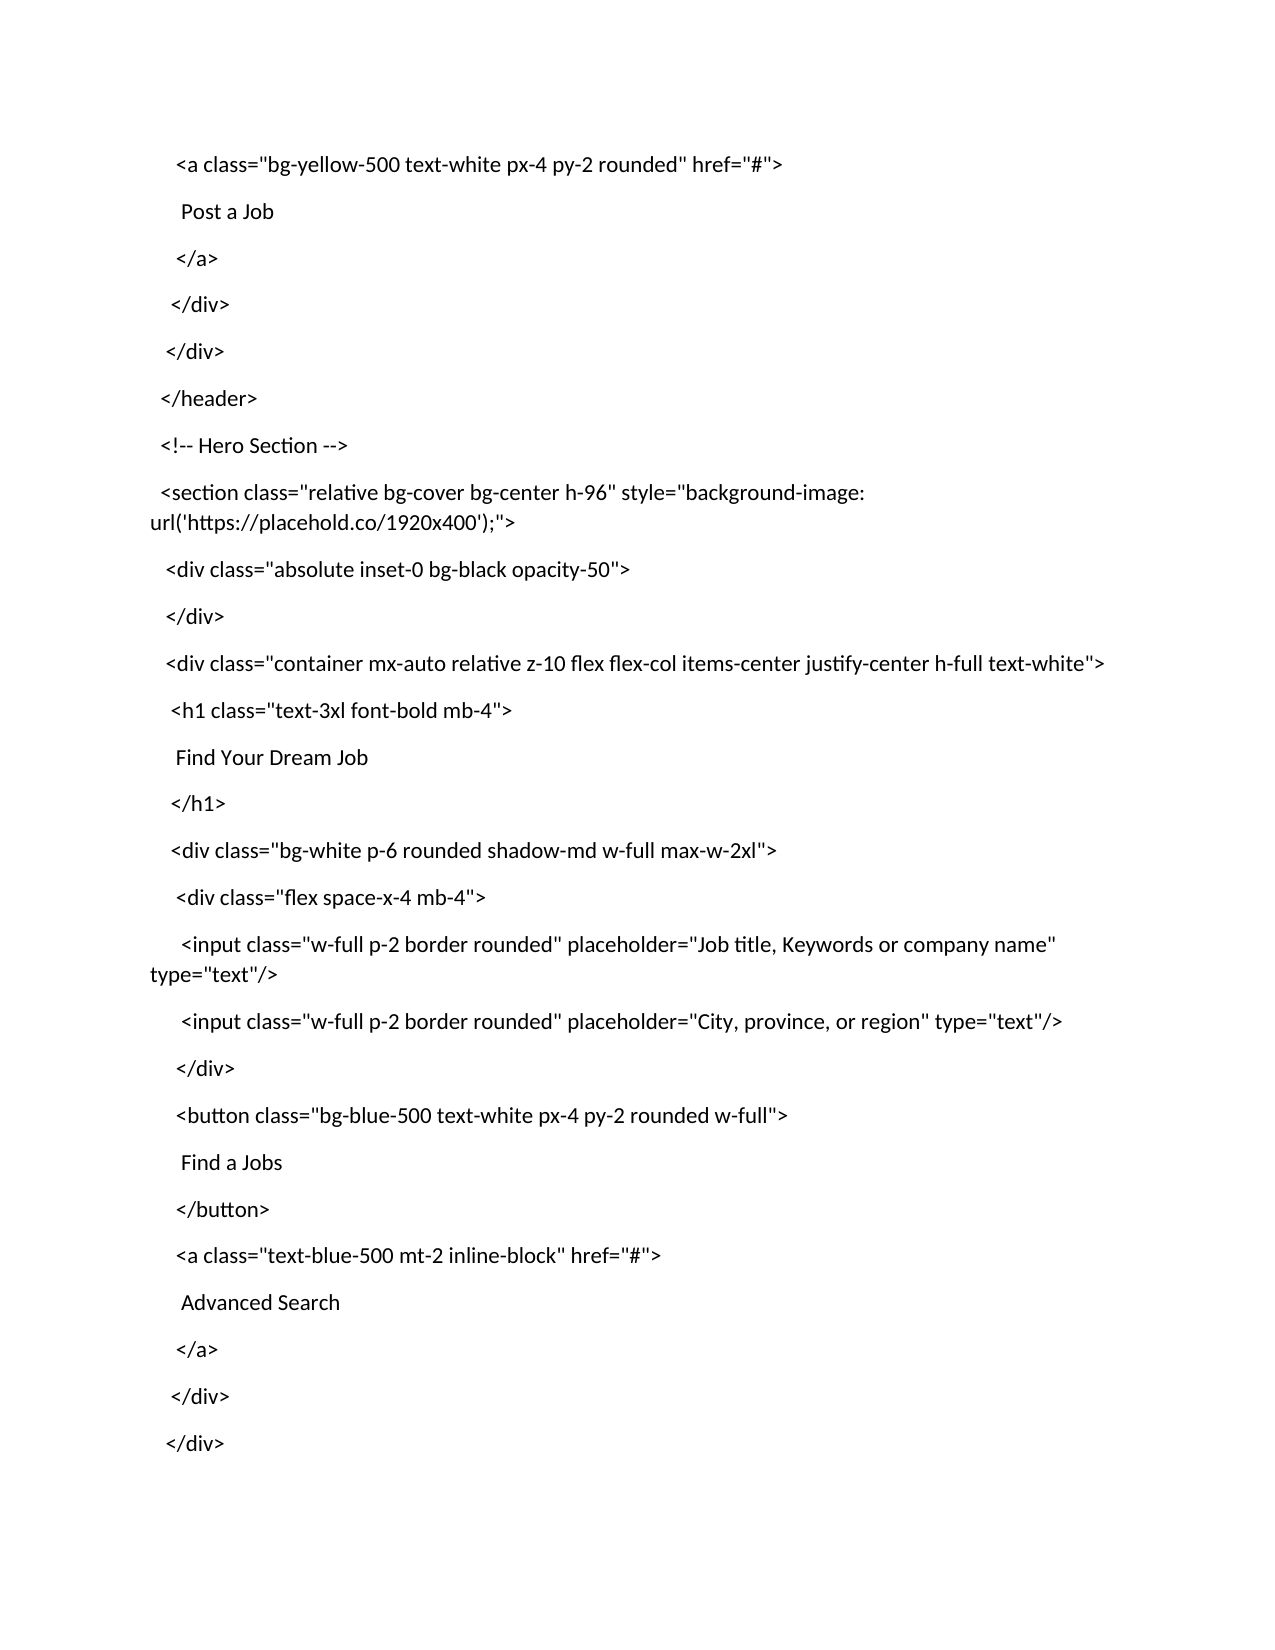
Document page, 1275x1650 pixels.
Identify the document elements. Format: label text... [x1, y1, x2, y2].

text </div> [150, 1382, 1125, 1410]
text Find Your Dream Job [150, 743, 1125, 771]
text </div> [150, 291, 1125, 319]
text </div> [150, 337, 1125, 366]
text Advanced Search [150, 1288, 1125, 1317]
text <div class="bg-white p-6 rounded shadow-md w-full max-w-2xl"> [150, 836, 1125, 864]
text <div class="container mx-auto relative z-10 flex flex-col items-center justify-center h-full text-white"> [150, 649, 1125, 677]
text </div> [150, 1054, 1125, 1082]
text <a class="text-blue-500 mt-2 inline-block" href="#"> [150, 1242, 1125, 1270]
text </div> [150, 1429, 1125, 1457]
text </h1> [150, 789, 1125, 818]
text <h1 class="text-3xl font-bold mb-4"> [150, 696, 1125, 724]
text <input class="w-full p-2 border rounded" placeholder="City, province, or region" type="text"/> [150, 1007, 1125, 1035]
text Post a Job [150, 197, 1125, 225]
text </div> [150, 602, 1125, 630]
text </button> [150, 1195, 1125, 1223]
text <section class="relative bg-cover bg-center h-96" style="background-image: url('https://placehold.co/1920x400');"> [150, 478, 1125, 536]
text </a> [150, 1335, 1125, 1363]
text <!-- Hero Section --> [150, 431, 1125, 459]
text </header> [150, 384, 1125, 412]
text <div class="flex space-x-4 mb-4"> [150, 883, 1125, 911]
text </a> [150, 244, 1125, 272]
text <a class="bg-yellow-500 text-white px-4 py-2 rounded" href="#"> [150, 150, 1125, 178]
text <button class="bg-blue-500 text-white px-4 py-2 rounded w-full"> [150, 1101, 1125, 1129]
text Find a Jobs [150, 1148, 1125, 1176]
text <input class="w-full p-2 border rounded" placeholder="Job title, Keywords or company name" type="text"/> [150, 930, 1125, 988]
text <div class="absolute inset-0 bg-black opacity-50"> [150, 555, 1125, 583]
